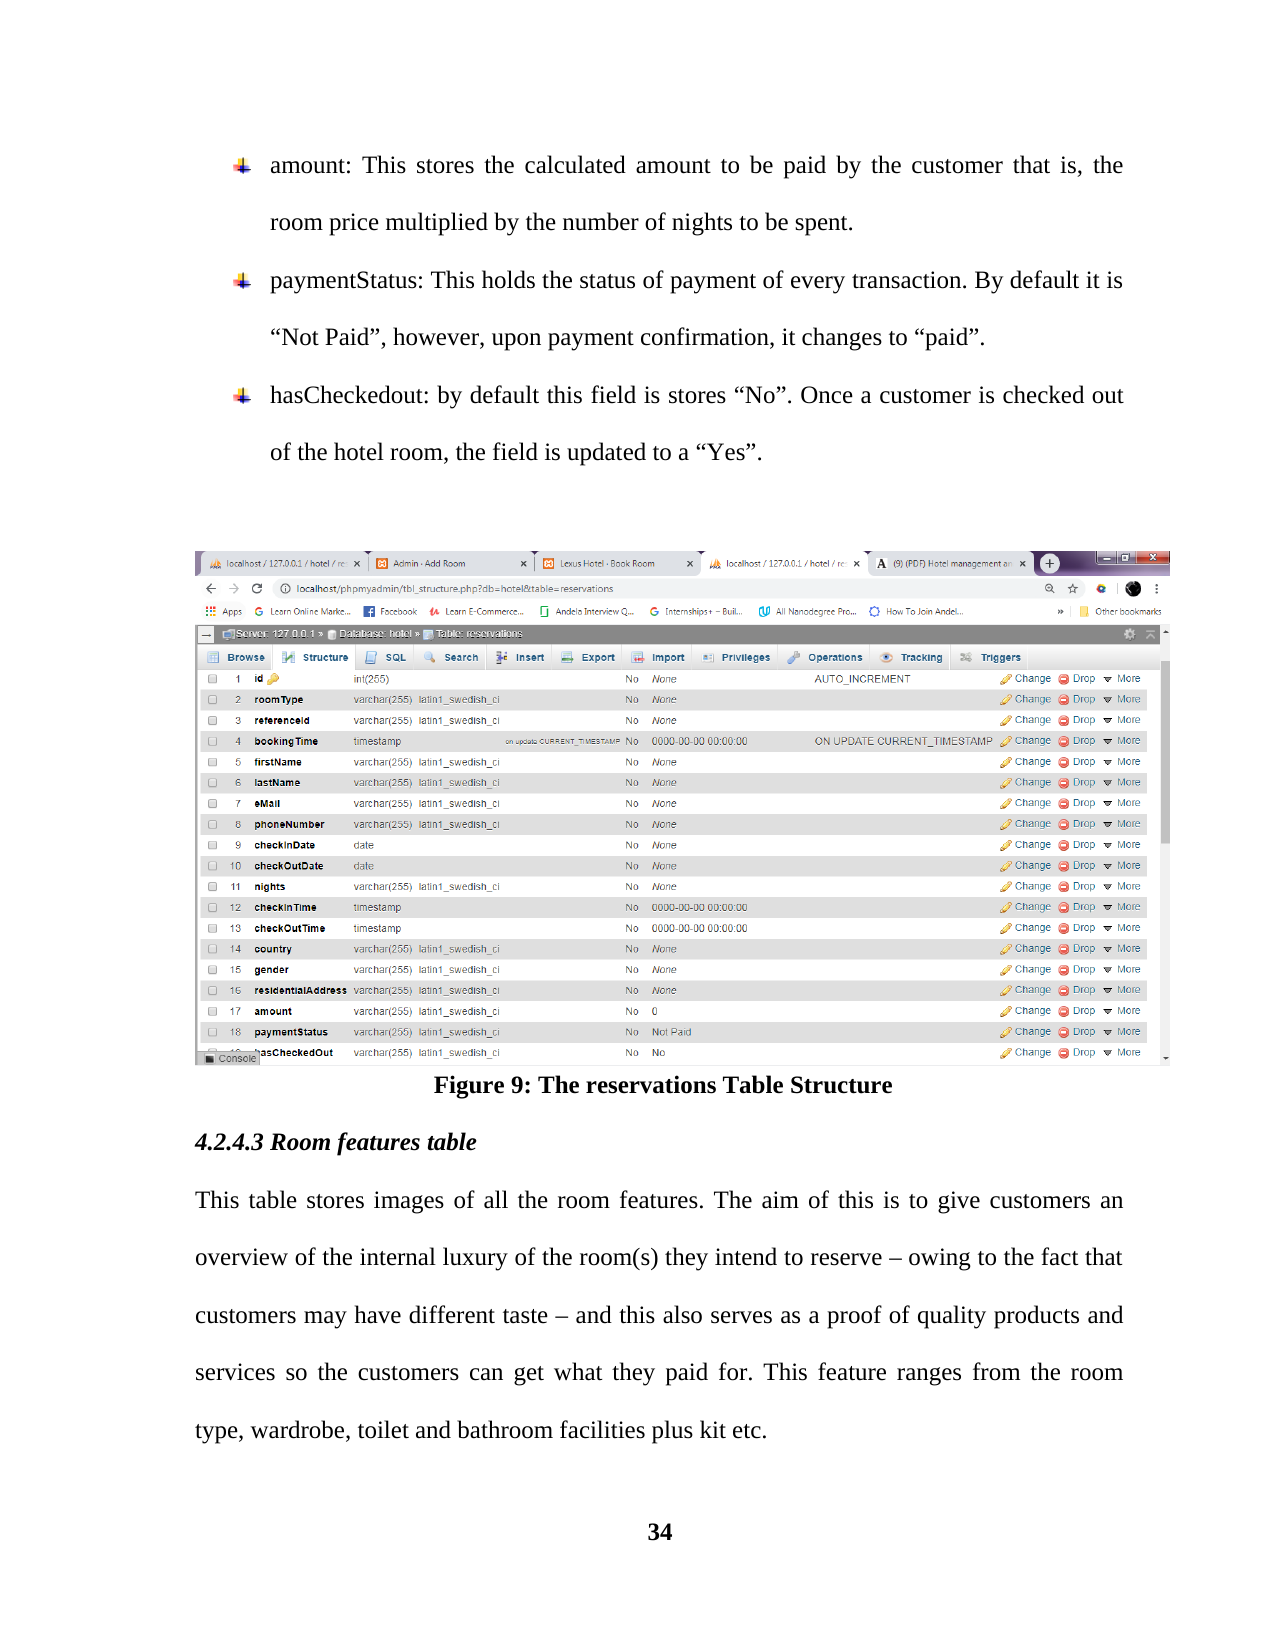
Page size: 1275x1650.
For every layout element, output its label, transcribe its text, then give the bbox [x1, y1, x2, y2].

text This table stores images of all the room features. The aim of this is to give customers an overview of the internal luxury of the room(s) they intend to reserve – owing to the fact that customers may have different taste – and this also serves as a proof of quality products and services so the customers can get what they paid for. This feature ranges from the room type, wardrobe, toilet and bathroom facilities plus kit etc. [195, 1185, 1125, 1444]
subtitle 4.2.4.3 Room features table [195, 1127, 1125, 1156]
list paymentStatus: This holds the status of payment of every transaction. By default it is “Not Paid”, however, upon payment confirmation, it changes to “paid”. [232, 265, 1125, 351]
picture [233, 386, 251, 404]
picture [233, 156, 251, 174]
list amount: This stores the calculated amount to be paid by the customer that is, the room price multiplied by the number of nights to be spent. [232, 150, 1125, 236]
picture [195, 551, 1170, 1066]
picture [233, 271, 251, 289]
list hasCheckedout: by default this field is stores “No”. Once a customer is checked out of the hotel room, the field is updated to a “Yes”. [232, 380, 1125, 466]
